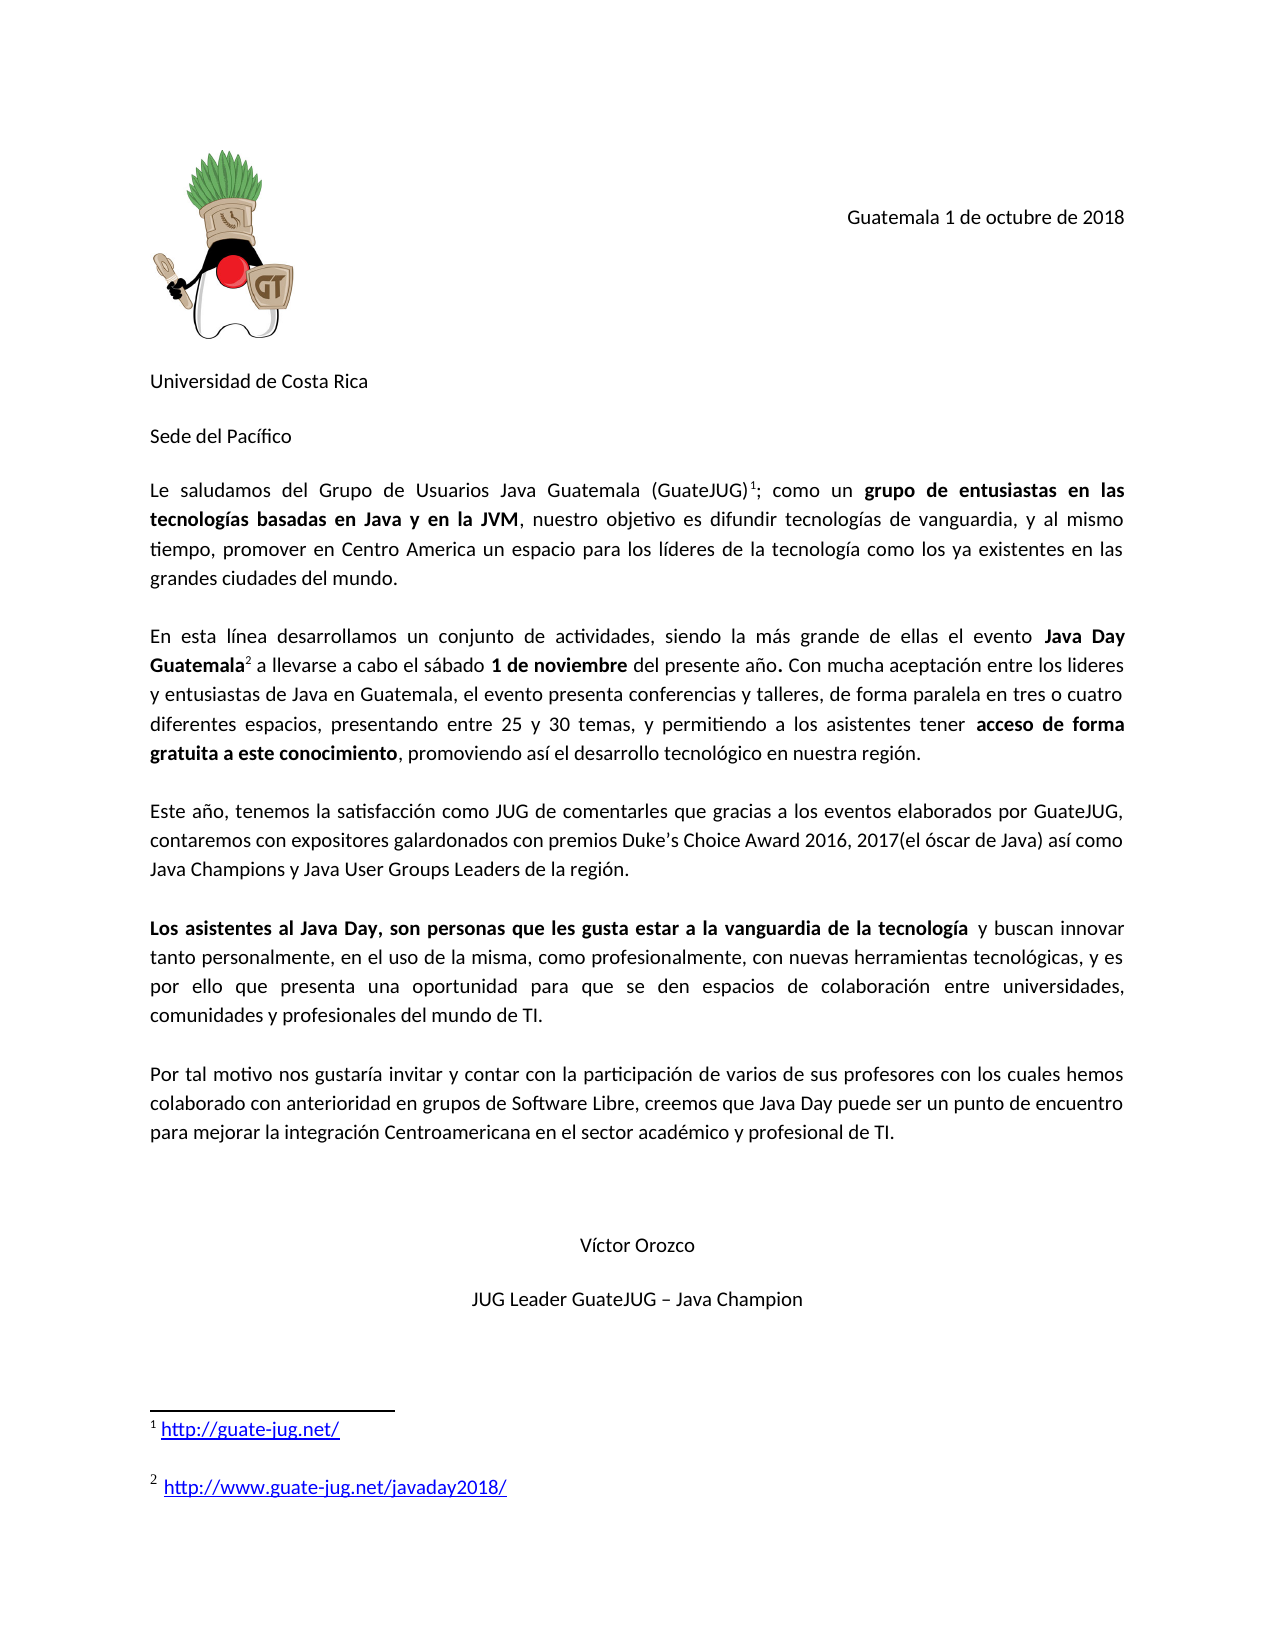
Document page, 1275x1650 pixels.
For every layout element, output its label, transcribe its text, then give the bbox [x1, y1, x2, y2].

text Víctor Orozco [150, 1232, 1125, 1257]
text Universidad de Costa Rica [150, 368, 1125, 394]
text JUG Leader GuateJUG – Java Champion [150, 1287, 1125, 1312]
text Los asistentes al Java Day, son personas que les gusta estar a la vanguardia de la tecnología y buscan innovar tanto personalmente, en el uso de la misma, como profesionalmente, con nuevas herramientas tecnológicas, y es por ello que presenta una oportunidad para que se den espacios de colaboración entre universidades, comunidades y profesionales del mundo de TI. [150, 915, 1125, 1028]
text Guatemala 1 de octubre de 2018 [298, 204, 1125, 230]
picture [150, 150, 298, 342]
text Por tal motivo nos gustaría invitar y contar con la participación de varios de sus profesores con los cuales hemos colaborado con anterioridad en grupos de Software Libre, creemos que Java Day puede ser un punto de encuentro para mejorar la integración Centroamericana en el sector académico y profesional de TI. [150, 1061, 1125, 1144]
text Este año, tenemos la satisfacción como JUG de comentarles que gracias a los eventos elaborados por GuateJUG, contaremos con expositores galardonados con premios Duke’s Choice Award 2016, 2017(el óscar de Java) así como Java Champions y Java User Groups Leaders de la región. [150, 798, 1125, 882]
text Le saludamos del Grupo de Usuarios Java Guatemala (GuateJUG); como un grupo de entusiastas en las tecnologías basadas en Java y en la JVM, nuestro objetivo es difundir tecnologías de vanguardia, y al mismo tiempo, promover en Centro America un espacio para los líderes de la tecnología como los ya existentes en las grandes ciudades del mundo. [150, 477, 1125, 590]
text En esta línea desarrollamos un conjunto de actividades, siendo la más grande de ellas el evento Java Day Guatemala a llevarse a cabo el sábado 1 de noviembre del presente año. Con mucha aceptación entre los lideres y entusiastas de Java en Guatemala, el evento presenta conferencias y talleres, de forma paralela en tres o cuatro diferentes espacios, presentando entre 25 y 30 temas, y permitiendo a los asistentes tener acceso de forma gratuita a este conocimiento, promoviendo así el desarrollo tecnológico en nuestra región. [150, 623, 1125, 765]
text Sede del Pacífico [150, 423, 1125, 448]
